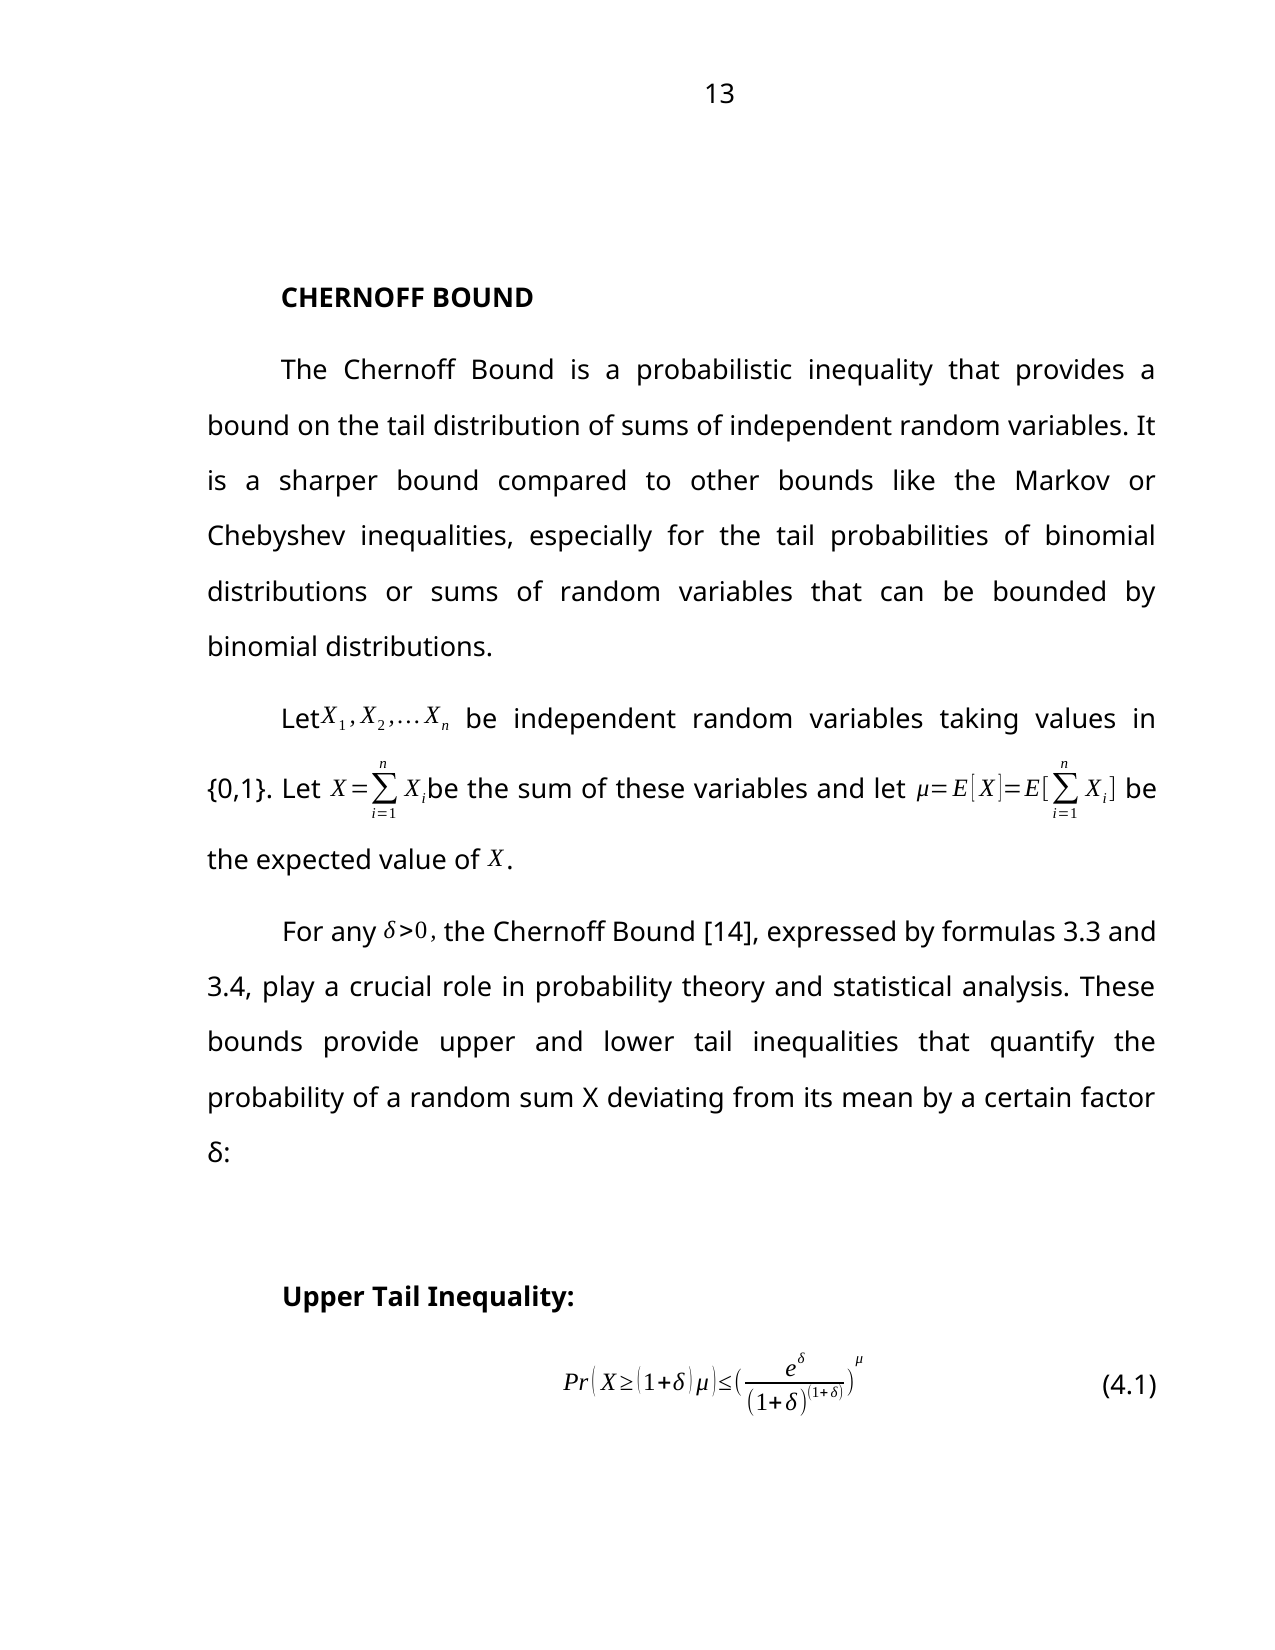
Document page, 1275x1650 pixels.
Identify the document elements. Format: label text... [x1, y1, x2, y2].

text The Chernoff Bound is a probabilistic inequality that provides a bound on the tail distribution of sums of independent random variables. It is a sharper bound compared to other bounds like the Markov or Chebyshev inequalities, especially for the tail probabilities of binomial distributions or sums of random variables that can be bounded by binomial distributions. [207, 351, 1157, 664]
text CHERNOFF BOUND [207, 279, 1157, 316]
text For any the Chernoff Bound , expressed by formulas 3.3 and 3.4, play a crucial role in probability theory and statistical analysis. These bounds provide upper and lower tail inequalities that quantify the probability of a random sum X deviating from its mean by a certain factor δ: [207, 912, 1157, 1170]
text Upper Tail Inequality: [207, 1277, 1157, 1314]
text (4.1) [207, 1349, 1157, 1418]
text Let be independent random variables taking values in {0,1}. Let be the sum of these variables and let be the expected value of . [207, 699, 1157, 877]
